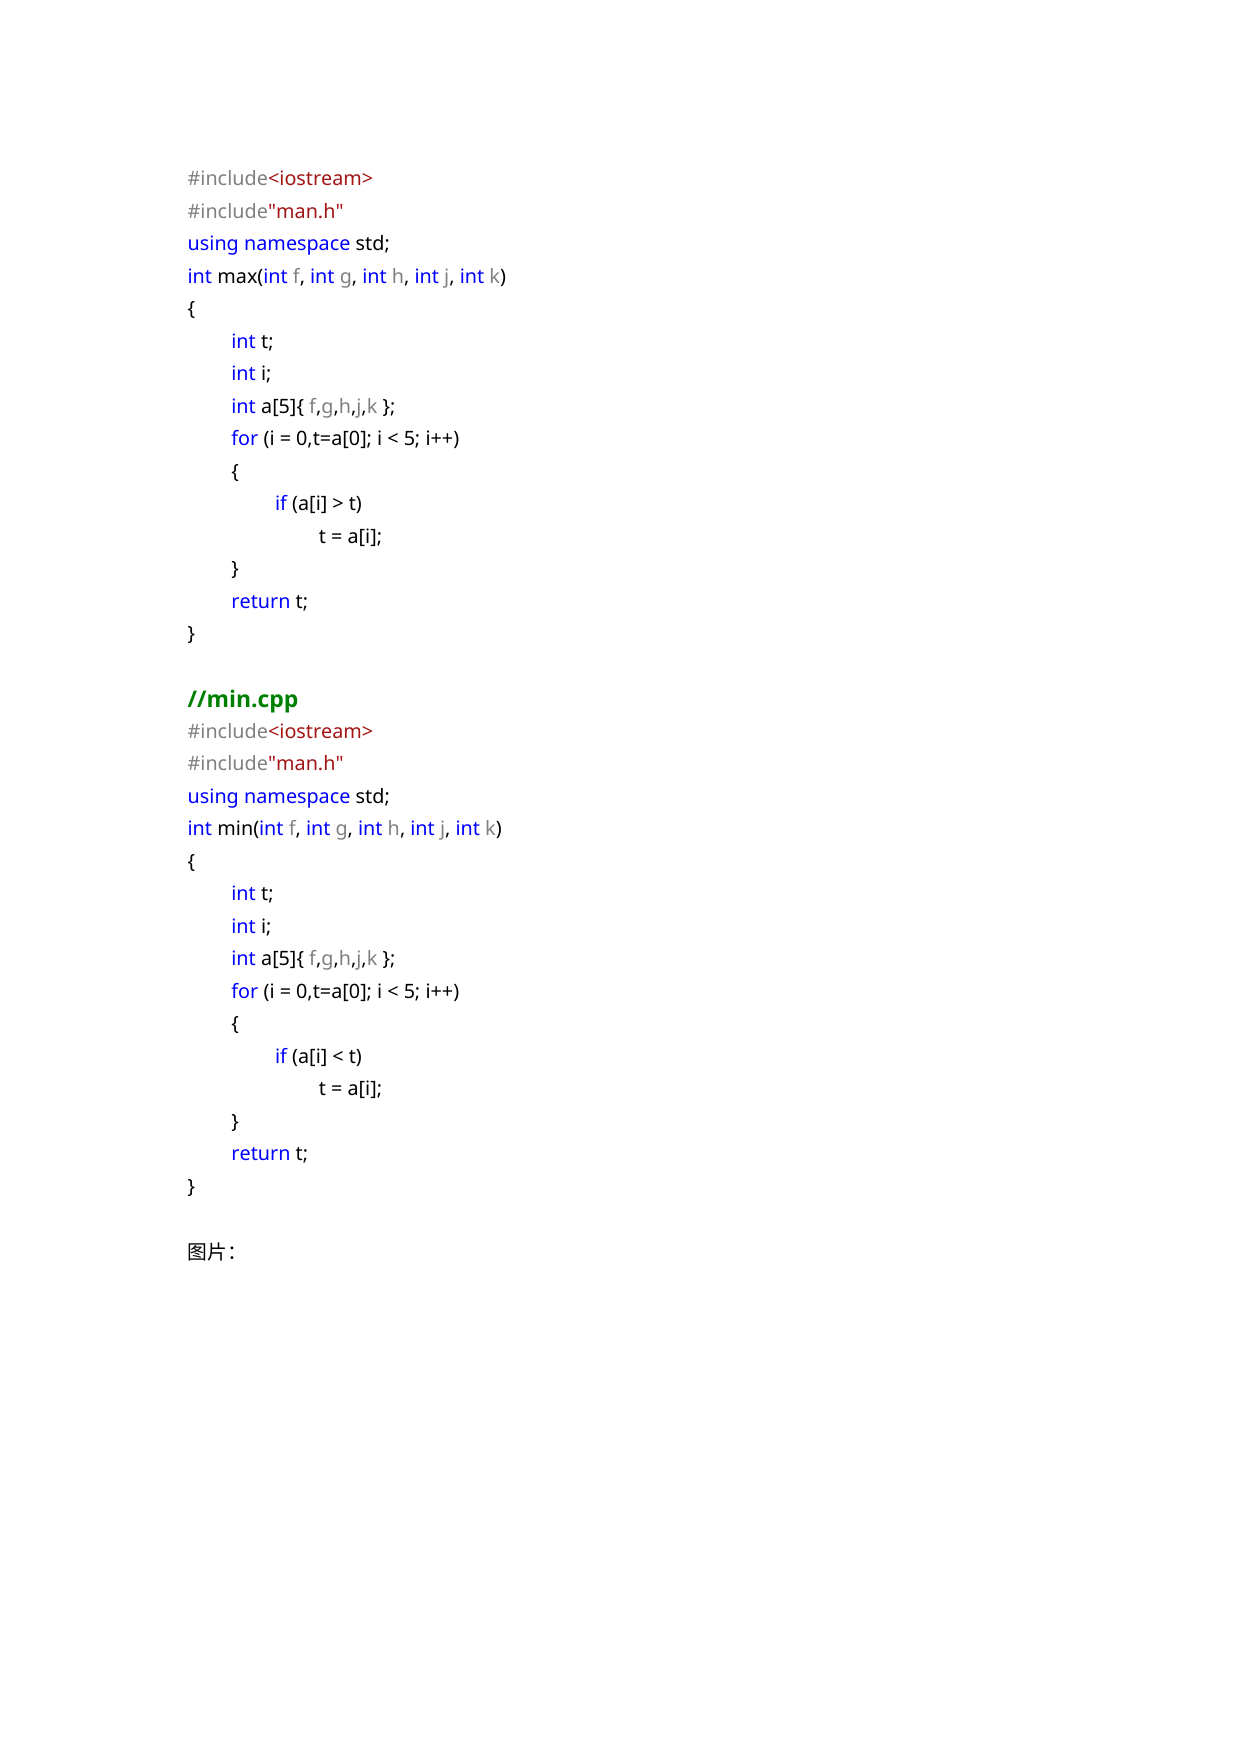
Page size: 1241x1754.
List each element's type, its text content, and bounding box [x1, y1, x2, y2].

text return t; [187, 1137, 1053, 1169]
text int i; [187, 357, 1053, 389]
text { [187, 1007, 1053, 1039]
text int a[5]{ f,g,h,j,k }; [187, 389, 1053, 422]
text if (a[i] > t) [187, 487, 1053, 519]
text return t; [187, 584, 1053, 617]
text //min.cpp [187, 682, 1053, 714]
text if (a[i] < t) [187, 1039, 1053, 1072]
text int t; [187, 324, 1053, 357]
text 图片： [187, 1234, 1053, 1267]
text using namespace std; [187, 227, 1053, 259]
text int min(int f, int g, int h, int j, int k) [187, 812, 1053, 844]
text } [187, 1169, 1053, 1202]
text #include<iostream> [187, 714, 1053, 747]
text int a[5]{ f,g,h,j,k }; [187, 942, 1053, 974]
text int i; [187, 909, 1053, 942]
text #include<iostream> [187, 162, 1053, 194]
text t = a[i]; [187, 519, 1053, 552]
text { [187, 844, 1053, 877]
text } [187, 552, 1053, 584]
text for (i = 0,t=a[0]; i < 5; i++) [187, 422, 1053, 454]
text #include"man.h" [187, 194, 1053, 227]
text #include"man.h" [187, 747, 1053, 779]
text using namespace std; [187, 779, 1053, 812]
text t = a[i]; [187, 1072, 1053, 1104]
text for (i = 0,t=a[0]; i < 5; i++) [187, 974, 1053, 1007]
text int max(int f, int g, int h, int j, int k) [187, 259, 1053, 292]
text } [187, 617, 1053, 649]
text int t; [187, 877, 1053, 909]
text } [187, 1104, 1053, 1137]
text { [187, 292, 1053, 324]
text { [187, 454, 1053, 487]
